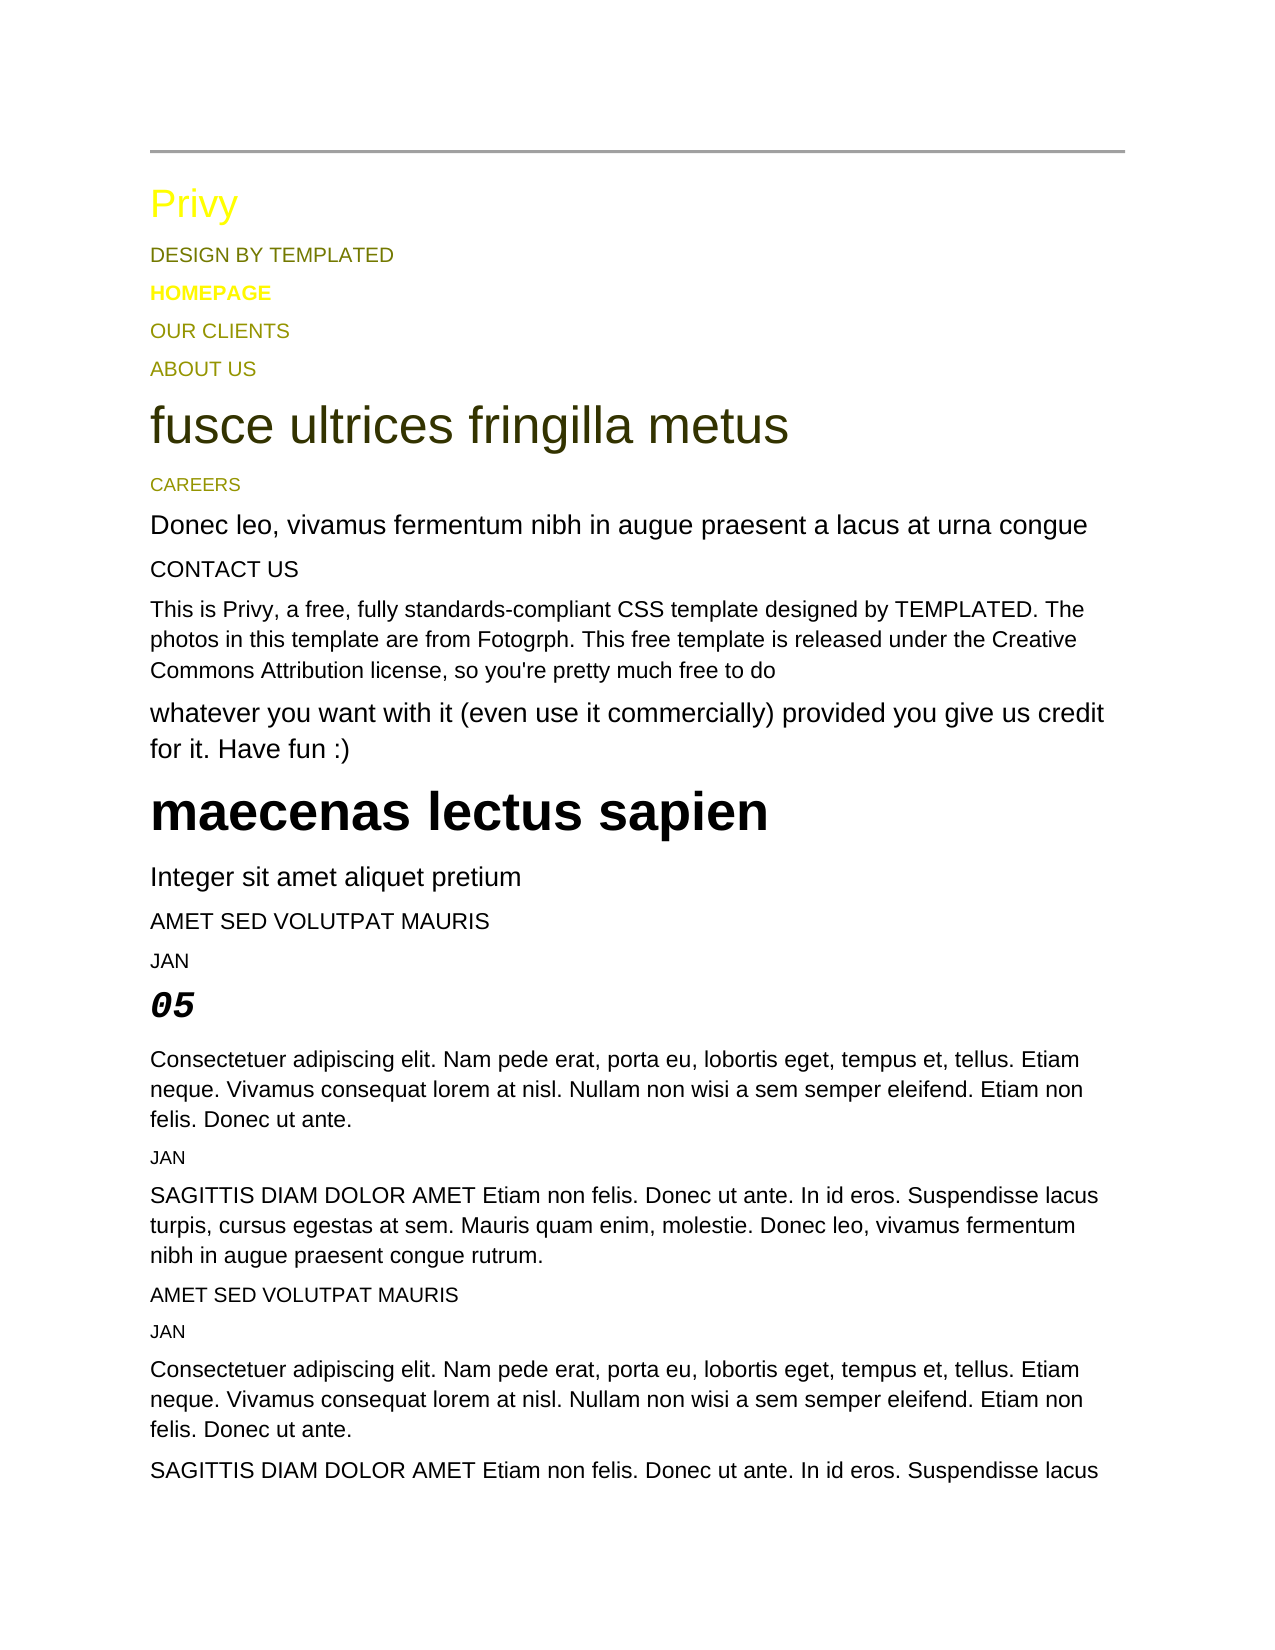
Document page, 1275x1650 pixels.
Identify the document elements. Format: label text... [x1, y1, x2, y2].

text maecenas lectus sapien [150, 779, 1125, 842]
text This is Privy, a free, fully standards-compliant CSS template designed by TEMPLATED. The photos in this template are from Fotogrph. This free template is released under the Creative Commons Attribution license, so you're pretty much free to do [150, 596, 1125, 683]
text HOMEPAGE [150, 281, 1125, 305]
text 05 [150, 986, 1125, 1029]
text AMET SED VOLUTPAT MAURIS [150, 1283, 1125, 1307]
text whatever you want with it (even use it commercially) provided you give us credit for it. Have fun :) [150, 697, 1125, 764]
text Privy [150, 180, 1125, 226]
text JAN [150, 1147, 1125, 1168]
text DESIGN BY TEMPLATED [150, 243, 1125, 267]
text JAN [150, 1321, 1125, 1342]
text ABOUT US [150, 357, 1125, 381]
text OUR CLIENTS [150, 319, 1125, 343]
text AMET SED VOLUTPAT MAURIS [150, 908, 1125, 934]
text CONTACT US [150, 556, 1125, 582]
text Integer sit amet aliquet pretium [150, 861, 1125, 893]
text JAN [150, 948, 1125, 972]
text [150, 1457, 1125, 1483]
text Donec leo, vivamus fermentum nibh in augue praesent a lacus at urna congue [150, 509, 1125, 540]
text CAREERS [150, 474, 1125, 496]
text Consectetuer adipiscing elit. Nam pede erat, porta eu, lobortis eget, tempus et, tellus. Etiam neque. Vivamus consequat lorem at nisl. Nullam non wisi a sem semper eleifend. Etiam non felis. Donec ut ante. [150, 1046, 1125, 1132]
text Consectetuer adipiscing elit. Nam pede erat, porta eu, lobortis eget, tempus et, tellus. Etiam neque. Vivamus consequat lorem at nisl. Nullam non wisi a sem semper eleifend. Etiam non felis. Donec ut ante. [150, 1356, 1125, 1443]
text fusce ultrices fringilla metus [150, 395, 1125, 454]
